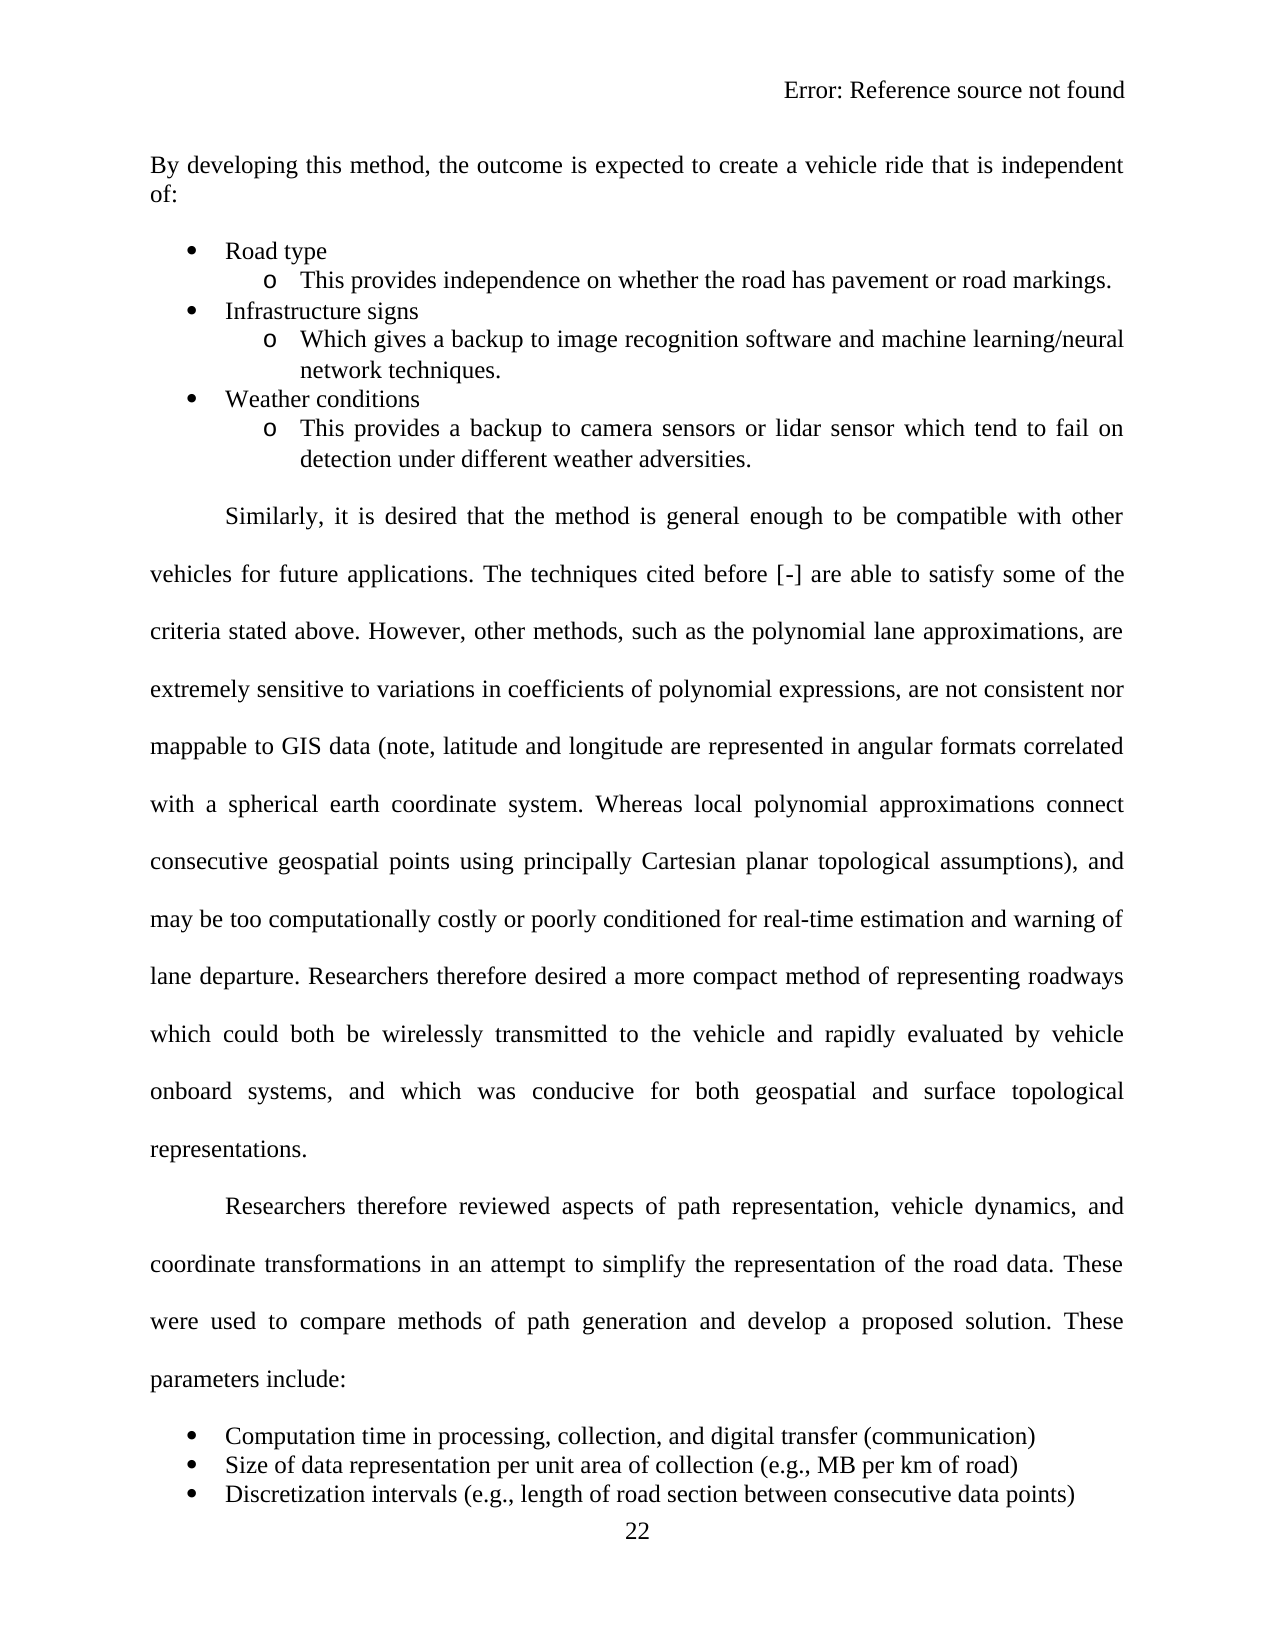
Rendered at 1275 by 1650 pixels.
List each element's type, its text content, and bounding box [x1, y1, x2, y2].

text Researchers therefore reviewed aspects of path representation, vehicle dynamics, and coordinate transformations in an attempt to simplify the representation of the road data. These were used to compare methods of path generation and develop a proposed solution. These parameters include: [150, 1191, 1125, 1392]
list Discretization intervals (e.g., length of road section between consecutive data points) [187, 1479, 1125, 1507]
list Road type [187, 236, 1125, 265]
text Similarly, it is desired that the method is general enough to be compatible with other vehicles for future applications. The techniques cited before [13-20] are able to satisfy some of the criteria stated above. However, other methods, such as the polynomial lane approximations, are extremely sensitive to variations in coefficients of polynomial expressions, are not consistent nor mappable to GIS data (note, latitude and longitude are represented in angular formats correlated with a spherical earth coordinate system. Whereas local polynomial approximations connect consecutive geospatial points using principally Cartesian planar topological assumptions), and may be too computationally costly or poorly conditioned for real-time estimation and warning of lane departure. Researchers therefore desired a more compact method of representing roadways which could both be wirelessly transmitted to the vehicle and rapidly evaluated by vehicle onboard systems, and which was conducive for both geospatial and surface topological representations. [150, 501, 1125, 1162]
list This provides independence on whether the road has pavement or road markings. [262, 265, 1125, 296]
list Weather conditions [187, 384, 1125, 413]
list Size of data representation per unit area of collection (e.g., MB per km of road) [187, 1450, 1125, 1479]
text By developing this method, the outcome is expected to create a vehicle ride that is independent of: [150, 150, 1125, 207]
list Which gives a backup to image recognition software and machine learning/neural network techniques. [262, 324, 1125, 384]
list Computation time in processing, collection, and digital transfer (communication) [187, 1421, 1125, 1450]
list Infrastructure signs [187, 296, 1125, 324]
list This provides a backup to camera sensors or lidar sensor which tend to fail on detection under different weather adversities. [262, 413, 1125, 472]
